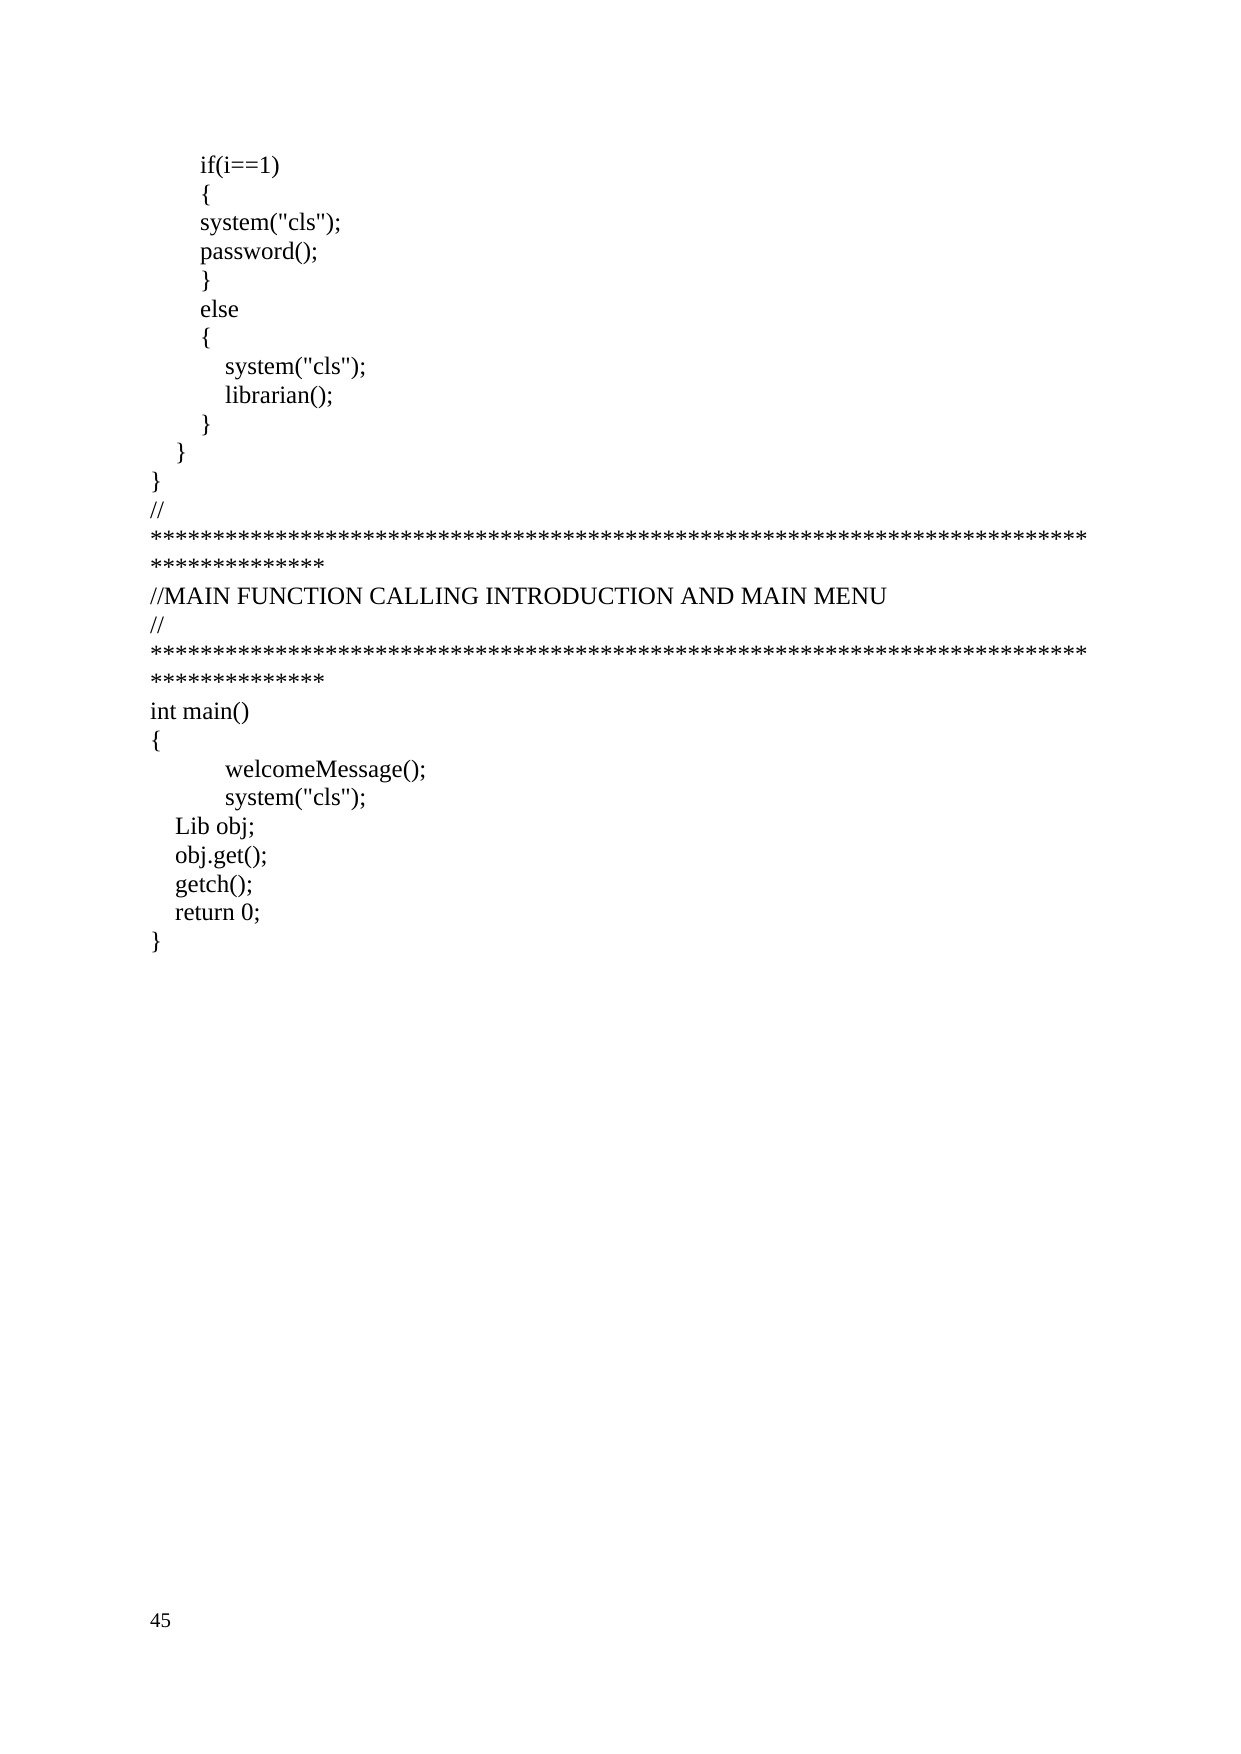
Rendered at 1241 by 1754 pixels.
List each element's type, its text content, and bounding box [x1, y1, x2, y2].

text system("cls"); [150, 351, 1090, 380]
text password(); [150, 236, 1090, 265]
text else [150, 294, 1090, 322]
text //***************************************************************************************** [150, 610, 1090, 696]
text obj.get(); [150, 840, 1090, 869]
text librarian(); [150, 380, 1090, 409]
text { [150, 725, 1090, 754]
text } [150, 265, 1090, 294]
text } [150, 466, 1090, 495]
text { [150, 322, 1090, 351]
text } [150, 437, 1090, 466]
text system("cls"); [150, 207, 1090, 236]
text //***************************************************************************************** [150, 495, 1090, 581]
text int main() [150, 696, 1090, 725]
text Lib obj; [150, 811, 1090, 840]
text } [150, 926, 1090, 955]
text system("cls"); [150, 782, 1090, 811]
text getch(); [150, 869, 1090, 897]
text } [150, 409, 1090, 437]
text welcomeMessage(); [150, 754, 1090, 782]
text //MAIN FUNCTION CALLING INTRODUCTION AND MAIN MENU [150, 581, 1090, 610]
text { [150, 179, 1090, 207]
text if(i==1) [150, 150, 1090, 179]
text return 0; [150, 897, 1090, 926]
